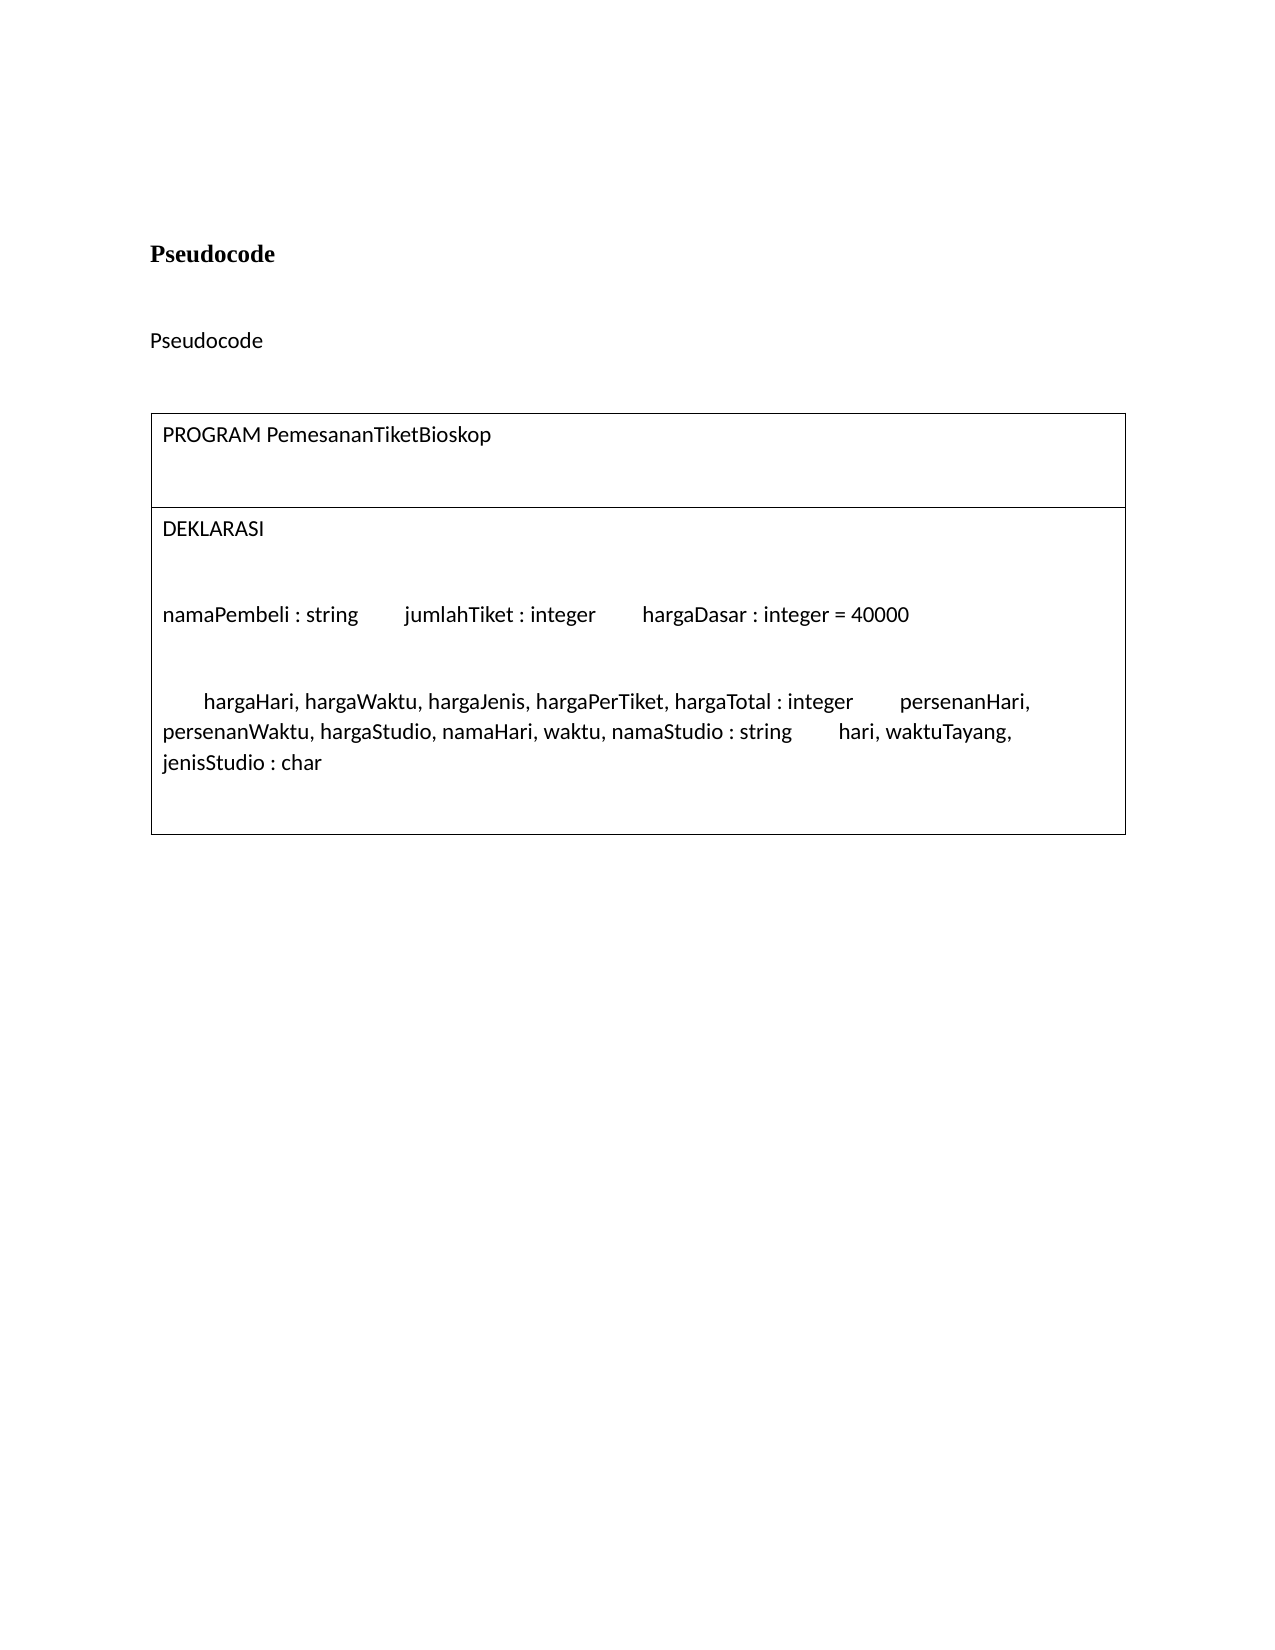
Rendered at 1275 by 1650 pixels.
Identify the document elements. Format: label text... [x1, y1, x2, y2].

table_header PROGRAM PemesananTiketBioskop [152, 414, 1125, 507]
text Pseudocode [150, 239, 959, 267]
table_cell DEKLARASI namaPembeli : string jumlahTiket : integer hargaDasar : integer = 40000 hargaHari, hargaWaktu, hargaJenis, hargaPerTiket, hargaTotal : integer persenanHari, persenanWaktu, hargaStudio, namaHari, waktu, namaStudio : string hari, waktuTayang, jenisStudio : char [152, 508, 1125, 834]
text Pseudocode [150, 326, 959, 354]
